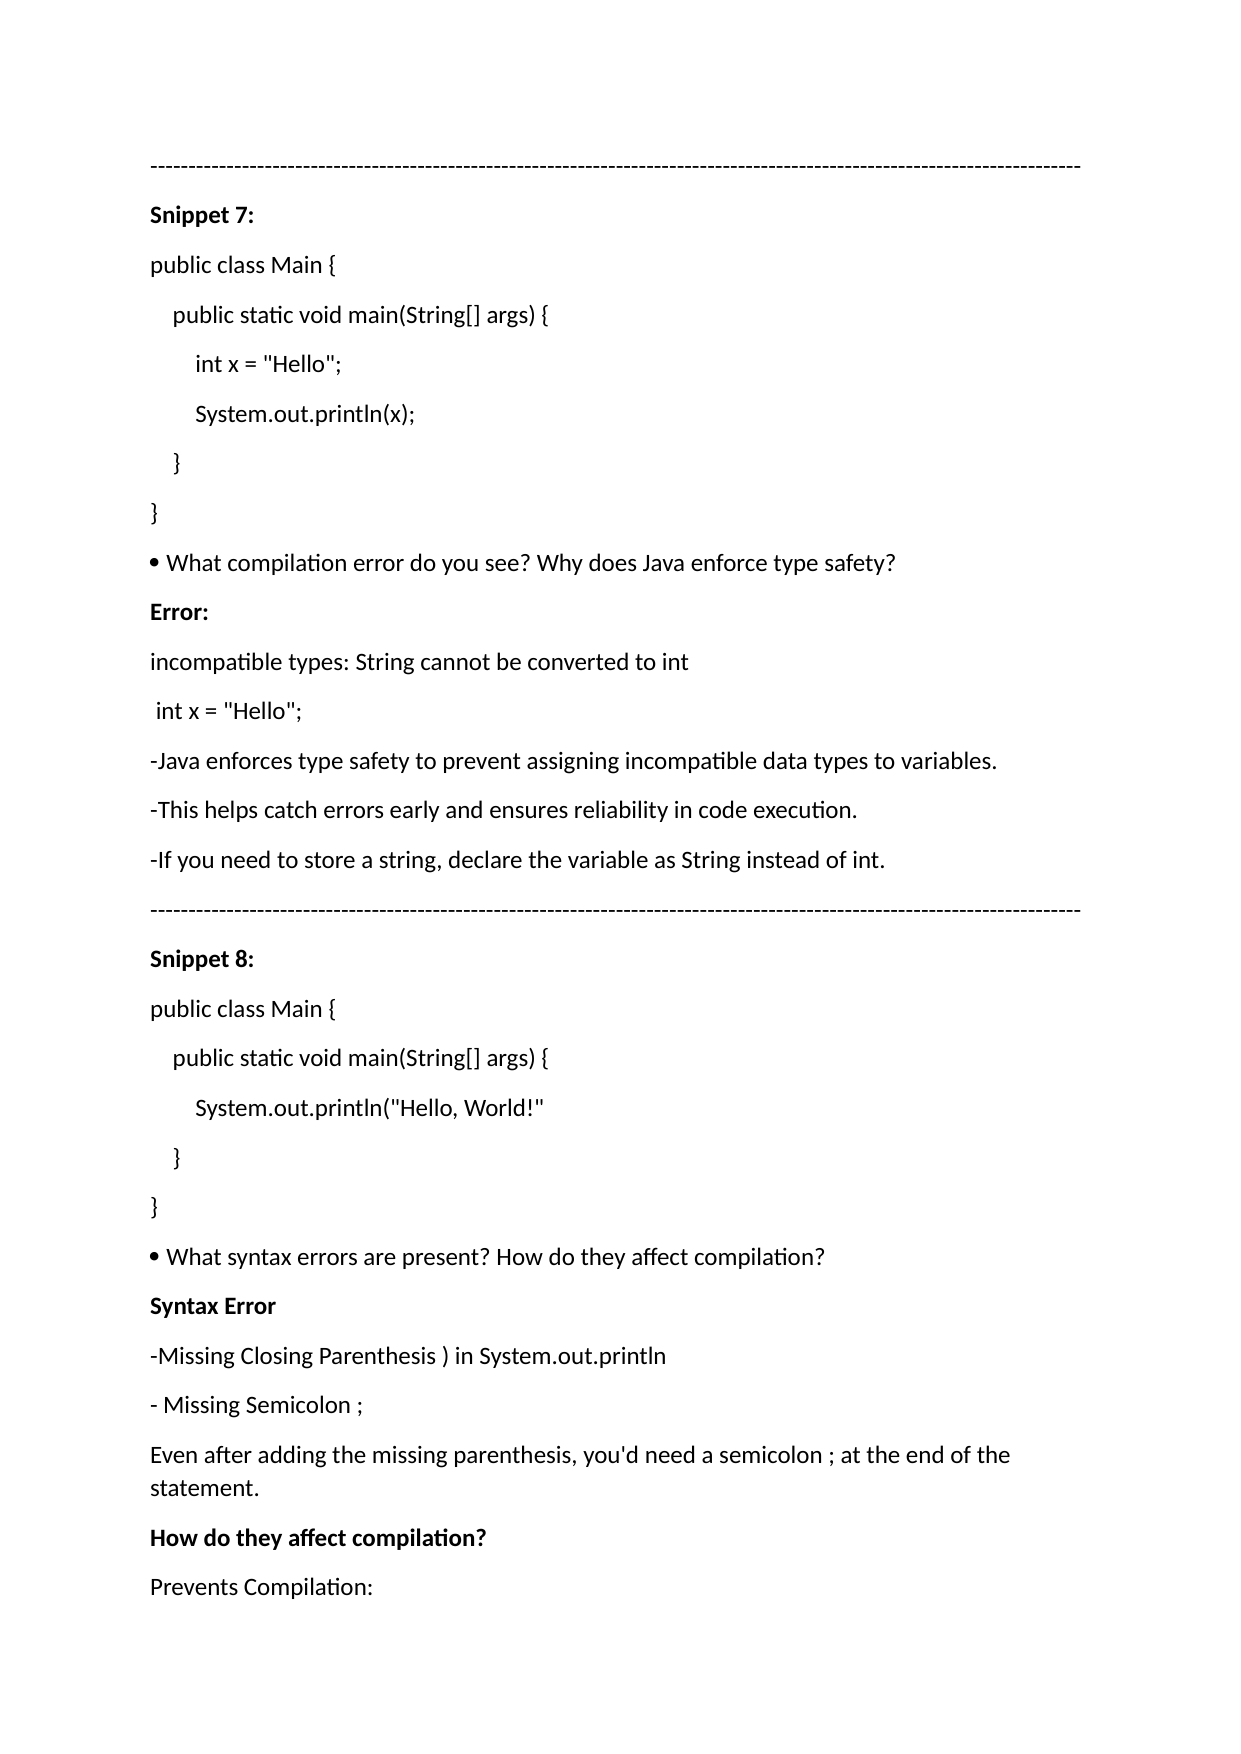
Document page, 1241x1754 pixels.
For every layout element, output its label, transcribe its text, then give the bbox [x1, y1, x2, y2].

text -This helps catch errors early and ensures reliability in code execution. [150, 794, 1090, 825]
text } [150, 1191, 1090, 1222]
text Snippet 8: [150, 943, 1090, 974]
text -Missing Closing Parenthesis ) in System.out.println [150, 1340, 1090, 1371]
text Even after adding the missing parenthesis, you'd need a semicolon ; at the end of the statement. [150, 1439, 1090, 1503]
text -If you need to store a string, declare the variable as String instead of int. [150, 844, 1090, 875]
text How do they affect compilation? [150, 1522, 1090, 1552]
text public class Main { [150, 993, 1090, 1023]
text System.out.println("Hello, World!" [150, 1092, 1090, 1123]
text public class Main { [150, 249, 1090, 280]
text -Java enforces type safety to prevent assigning incompatible data types to variables. [150, 745, 1090, 776]
text Error: [150, 596, 1090, 627]
text int x = "Hello"; [150, 695, 1090, 726]
text public static void main(String[] args) { [150, 299, 1090, 329]
text int x = "Hello"; [150, 348, 1090, 379]
text System.out.println(x); [150, 398, 1090, 428]
text } [150, 497, 1090, 528]
text -------------------------------------------------------------------------------------------------------------------------- [150, 894, 1090, 924]
text Snippet 7: [150, 199, 1090, 230]
text public static void main(String[] args) { [150, 1042, 1090, 1073]
text What compilation error do you see? Why does Java enforce type safety? [150, 547, 1090, 577]
text What syntax errors are present? How do they affect compilation? [150, 1241, 1090, 1271]
text - Missing Semicolon ; [150, 1389, 1090, 1420]
text } [150, 1142, 1090, 1172]
text -------------------------------------------------------------------------------------------------------------------------- [150, 150, 1090, 181]
text } [150, 447, 1090, 478]
text Prevents Compilation: [150, 1571, 1090, 1602]
text incompatible types: String cannot be converted to int [150, 646, 1090, 676]
text Syntax Error [150, 1290, 1090, 1321]
